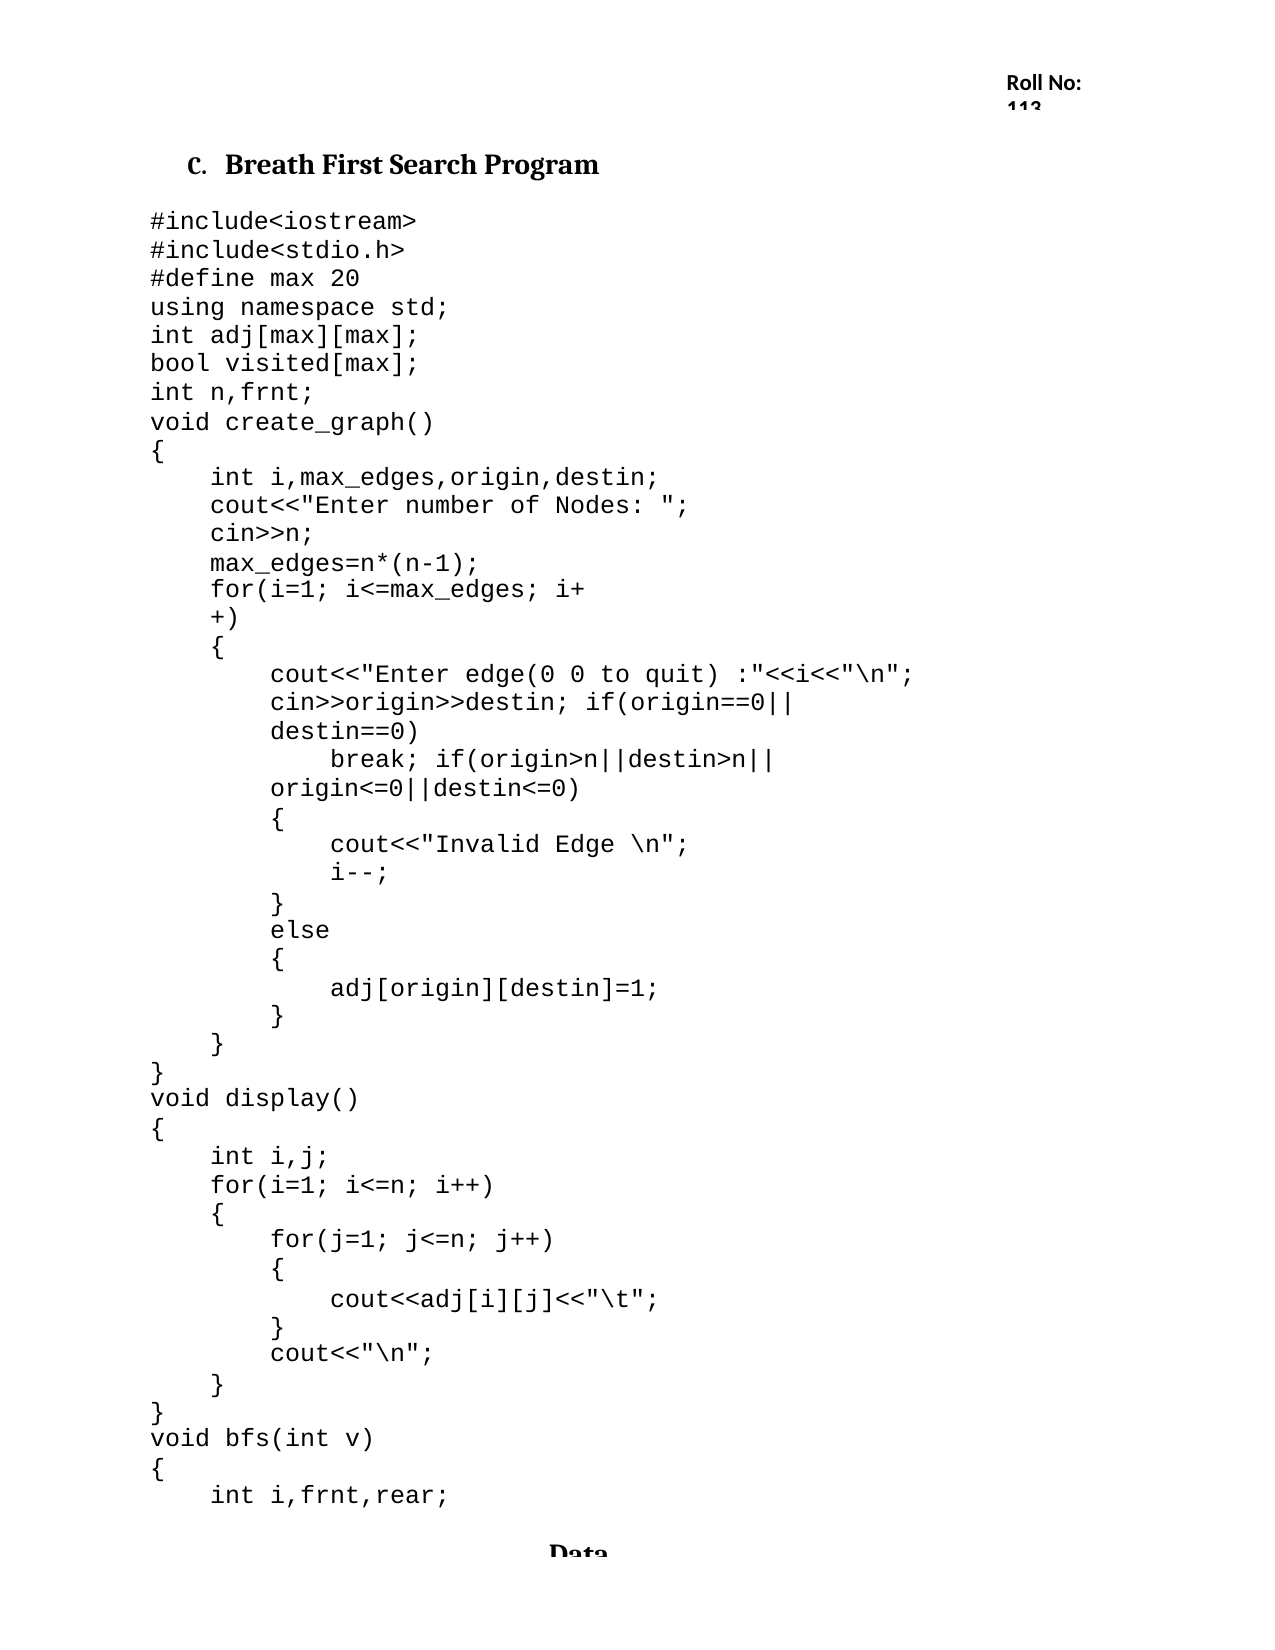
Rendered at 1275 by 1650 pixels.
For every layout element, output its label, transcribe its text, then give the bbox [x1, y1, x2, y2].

text for(i=1; i<=n; i++) [210, 1171, 1135, 1199]
text void bfs(int v) [150, 1426, 1135, 1454]
text int i,frnt,rear; [210, 1482, 1135, 1511]
text { [210, 633, 1135, 662]
text cout<<"\n"; [270, 1341, 1135, 1369]
text } [150, 1058, 1135, 1085]
text } [150, 1399, 1135, 1426]
text break; if(origin>n||destin>n||origin<=0||destin<=0) [270, 747, 937, 803]
text } [210, 1029, 1135, 1057]
text { [270, 804, 1135, 831]
text } [270, 889, 1135, 917]
text { [270, 944, 1135, 972]
text else [270, 917, 1135, 944]
text } [270, 1002, 1135, 1029]
text } [270, 1314, 1135, 1341]
text { [210, 1200, 1135, 1227]
text void display() [150, 1085, 1135, 1114]
text cout<<"Enter edge(0 0 to quit) :"<<i<<"\n"; cin>>origin>>destin; if(origin==0||destin==0) [270, 662, 917, 747]
text max_edges=n*(n-1); for(i=1; i<=max_edges; i++) [210, 549, 613, 633]
text adj[origin][destin]=1; [330, 973, 1135, 1002]
text cout<<"Invalid Edge \n"; i--; [330, 831, 690, 888]
text { [150, 1115, 1135, 1142]
text { [150, 436, 1135, 464]
text { [270, 1256, 1135, 1284]
text int i,j; [210, 1142, 1135, 1171]
text int i,max_edges,origin,destin; cout<<"Enter number of Nodes: "; cin>>n; [210, 464, 771, 549]
text cout<<adj[i][j]<<"\t"; [330, 1285, 1135, 1314]
text void create_graph() [150, 408, 1135, 436]
text #include<iostream> #include<stdio.h> #define max 20 [150, 209, 427, 294]
text { [150, 1455, 1135, 1482]
subtitle Breath First Search Program [187, 148, 1135, 181]
text } [210, 1370, 1135, 1399]
text using namespace std; int adj[max][max]; bool visited[max]; int n,frnt; [150, 294, 452, 408]
text for(j=1; j<=n; j++) [270, 1227, 1135, 1255]
